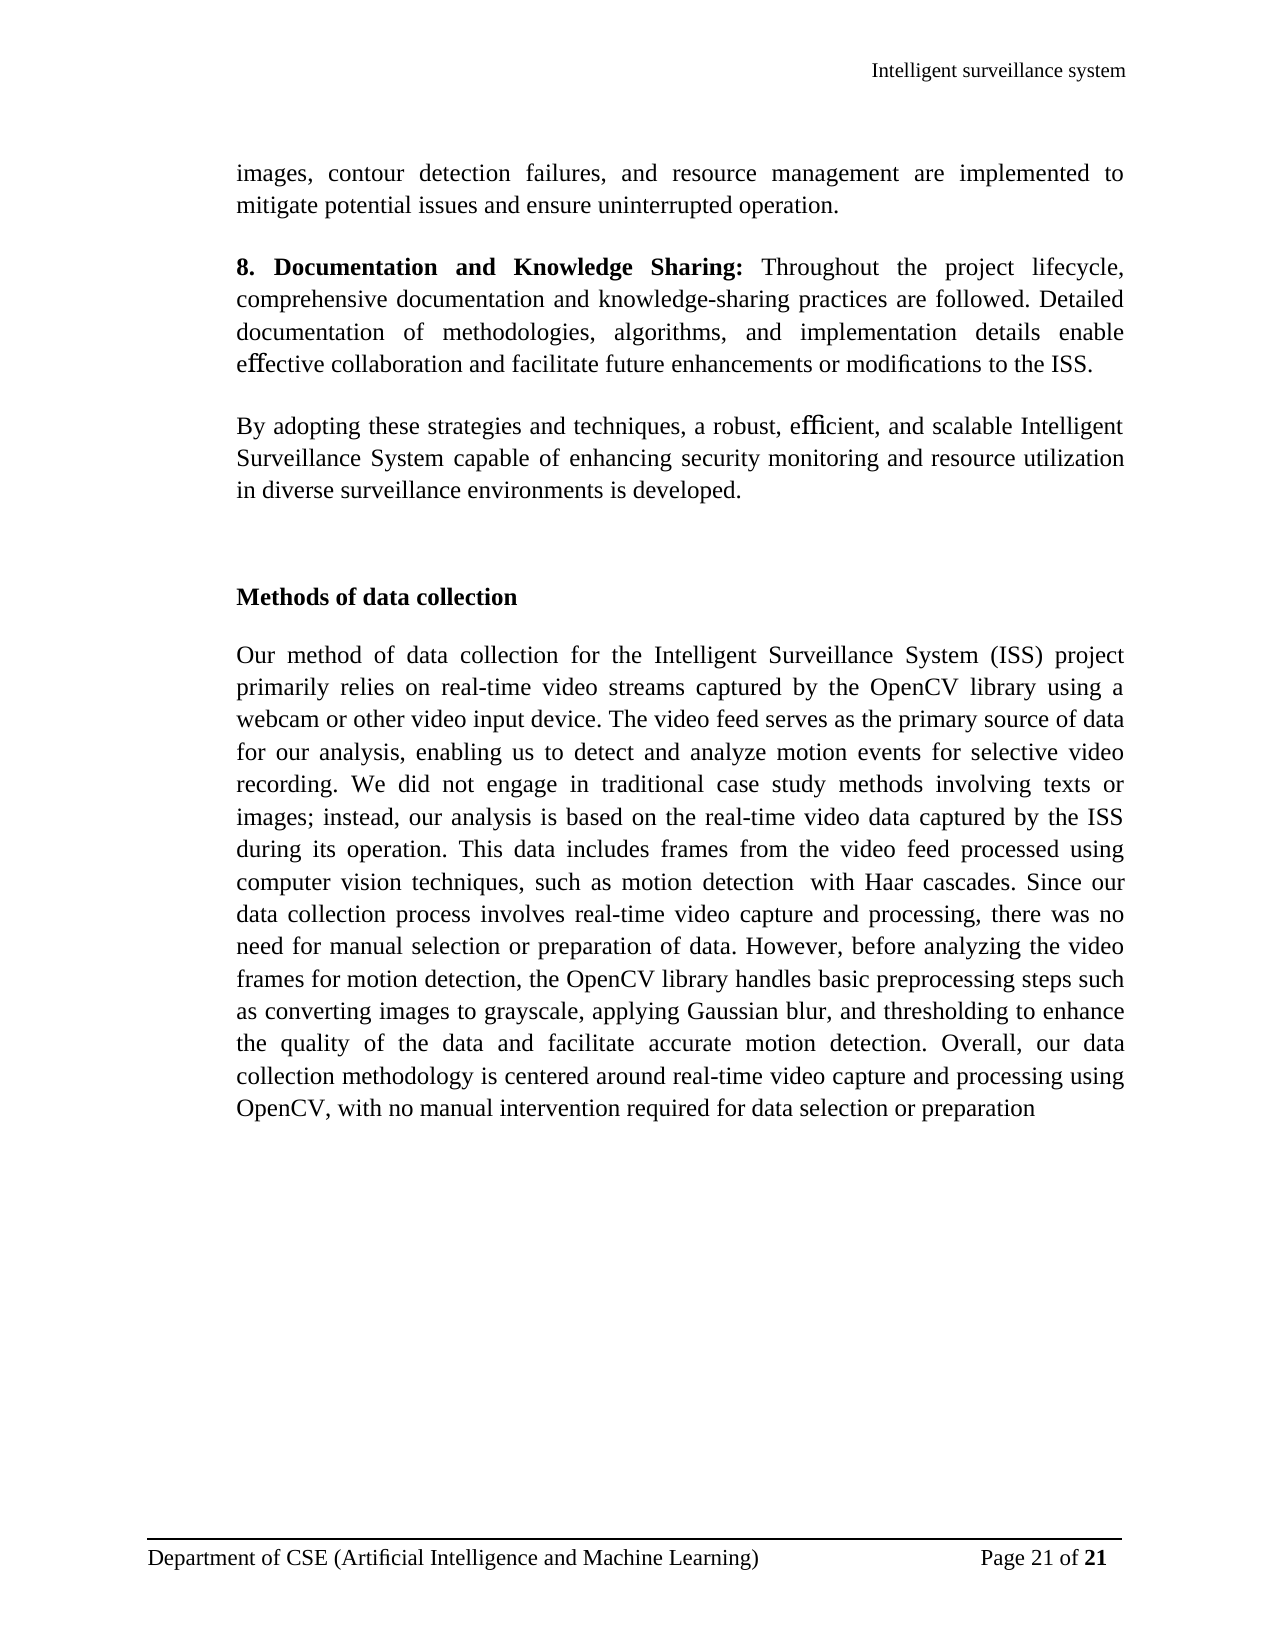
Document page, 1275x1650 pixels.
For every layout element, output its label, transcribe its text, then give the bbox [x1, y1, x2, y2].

text images, contour detection failures, and resource management are implemented to mitigate potential issues and ensure uninterrupted operation. [236, 158, 1124, 219]
text Our method of data collection for the Intelligent Surveillance System (ISS) project primarily relies on real-time video streams captured by the OpenCV library using a webcam or other video input device. The video feed serves as the primary source of data for our analysis, enabling us to detect and analyze motion events for selective video recording. We did not engage in traditional case study methods involving texts or images; instead, our analysis is based on the real-time video data captured by the ISS during its operation. This data includes frames from the video feed processed using computer vision techniques, such as motion detection with Haar cascades. Since our data collection process involves real-time video capture and processing, there was no need for manual selection or preparation of data. However, before analyzing the video frames for motion detection, the OpenCV library handles basic preprocessing steps such as converting images to grayscale, applying Gaussian blur, and thresholding to enhance the quality of the data and facilitate accurate motion detection. Overall, our data collection methodology is centered around real-time video capture and processing using OpenCV, with no manual intervention required for data selection or preparation [236, 640, 1125, 1122]
subtitle Methods of data collection [236, 582, 1179, 610]
list Documentation and Knowledge Sharing: Throughout the project lifecycle, comprehensive documentation and knowledge-sharing practices are followed. Detailed documentation of methodologies, algorithms, and implementation details enable eﬀective collaboration and facilitate future enhancements or modiﬁcations to the ISS. [236, 252, 1124, 378]
text By adopting these strategies and techniques, a robust, eﬃcient, and scalable Intelligent Surveillance System capable of enhancing security monitoring and resource utilization in diverse surveillance environments is developed. [236, 411, 1124, 504]
